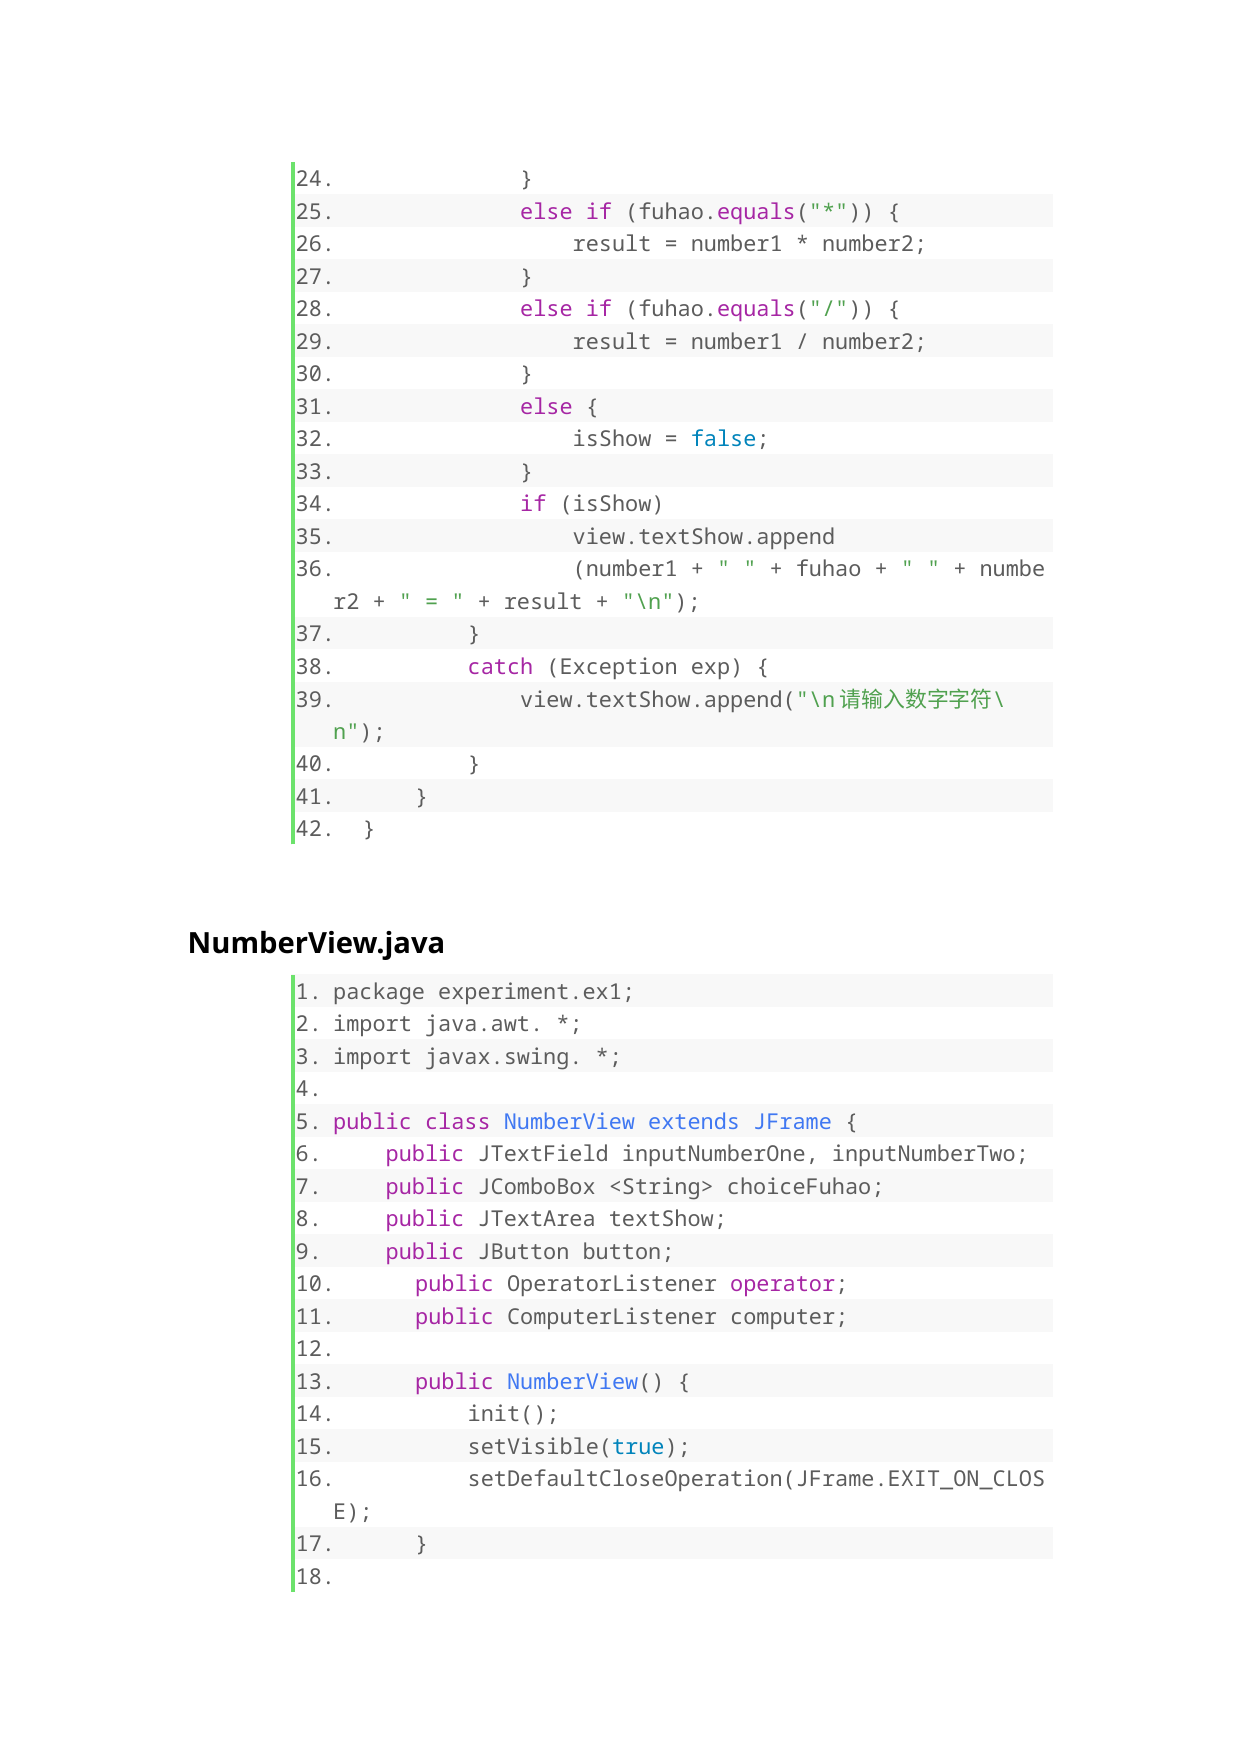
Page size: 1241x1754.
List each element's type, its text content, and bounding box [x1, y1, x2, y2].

list } [295, 779, 1053, 812]
list import javax.swing. *; [295, 1039, 1053, 1072]
list public class NumberView extends JFrame { [295, 1104, 1053, 1137]
list if (isShow) [295, 487, 1053, 519]
list (number1 + " " + fuhao + " " + number2 + " = " + result + "\n"); [295, 552, 1053, 617]
list public JComboBox <String> choiceFuhao; [295, 1169, 1053, 1202]
list else if (fuhao.equals("*")) { [295, 194, 1053, 227]
list view.textShow.append("\n请输入数字字符\n"); [295, 682, 1053, 747]
list } [295, 812, 1053, 844]
list public NumberView() { [295, 1364, 1053, 1397]
list public JTextField inputNumberOne, inputNumberTwo; [295, 1137, 1053, 1169]
text NumberView.java [187, 909, 1053, 974]
list } [295, 617, 1053, 649]
list public ComputerListener computer; [295, 1299, 1053, 1332]
list } [295, 357, 1053, 389]
list catch (Exception exp) { [295, 649, 1053, 682]
list public JButton button; [295, 1234, 1053, 1267]
list isShow = false; [295, 422, 1053, 454]
list } [295, 747, 1053, 779]
list } [295, 454, 1053, 487]
list view.textShow.append [295, 519, 1053, 552]
list else { [295, 389, 1053, 422]
list init(); [295, 1397, 1053, 1429]
list setDefaultCloseOperation(JFrame.EXIT_ON_CLOSE); [295, 1462, 1053, 1527]
list } [295, 259, 1053, 292]
list import java.awt. *; [295, 1007, 1053, 1039]
list } [295, 1527, 1053, 1559]
list setVisible(true); [295, 1429, 1053, 1462]
list public OperatorListener operator; [295, 1267, 1053, 1299]
list package experiment.ex1; [291, 974, 1053, 1007]
list result = number1 * number2; [295, 227, 1053, 259]
list public JTextArea textShow; [295, 1202, 1053, 1234]
list result = number1 / number2; [295, 324, 1053, 357]
list } [295, 162, 1053, 194]
list else if (fuhao.equals("/")) { [295, 292, 1053, 324]
